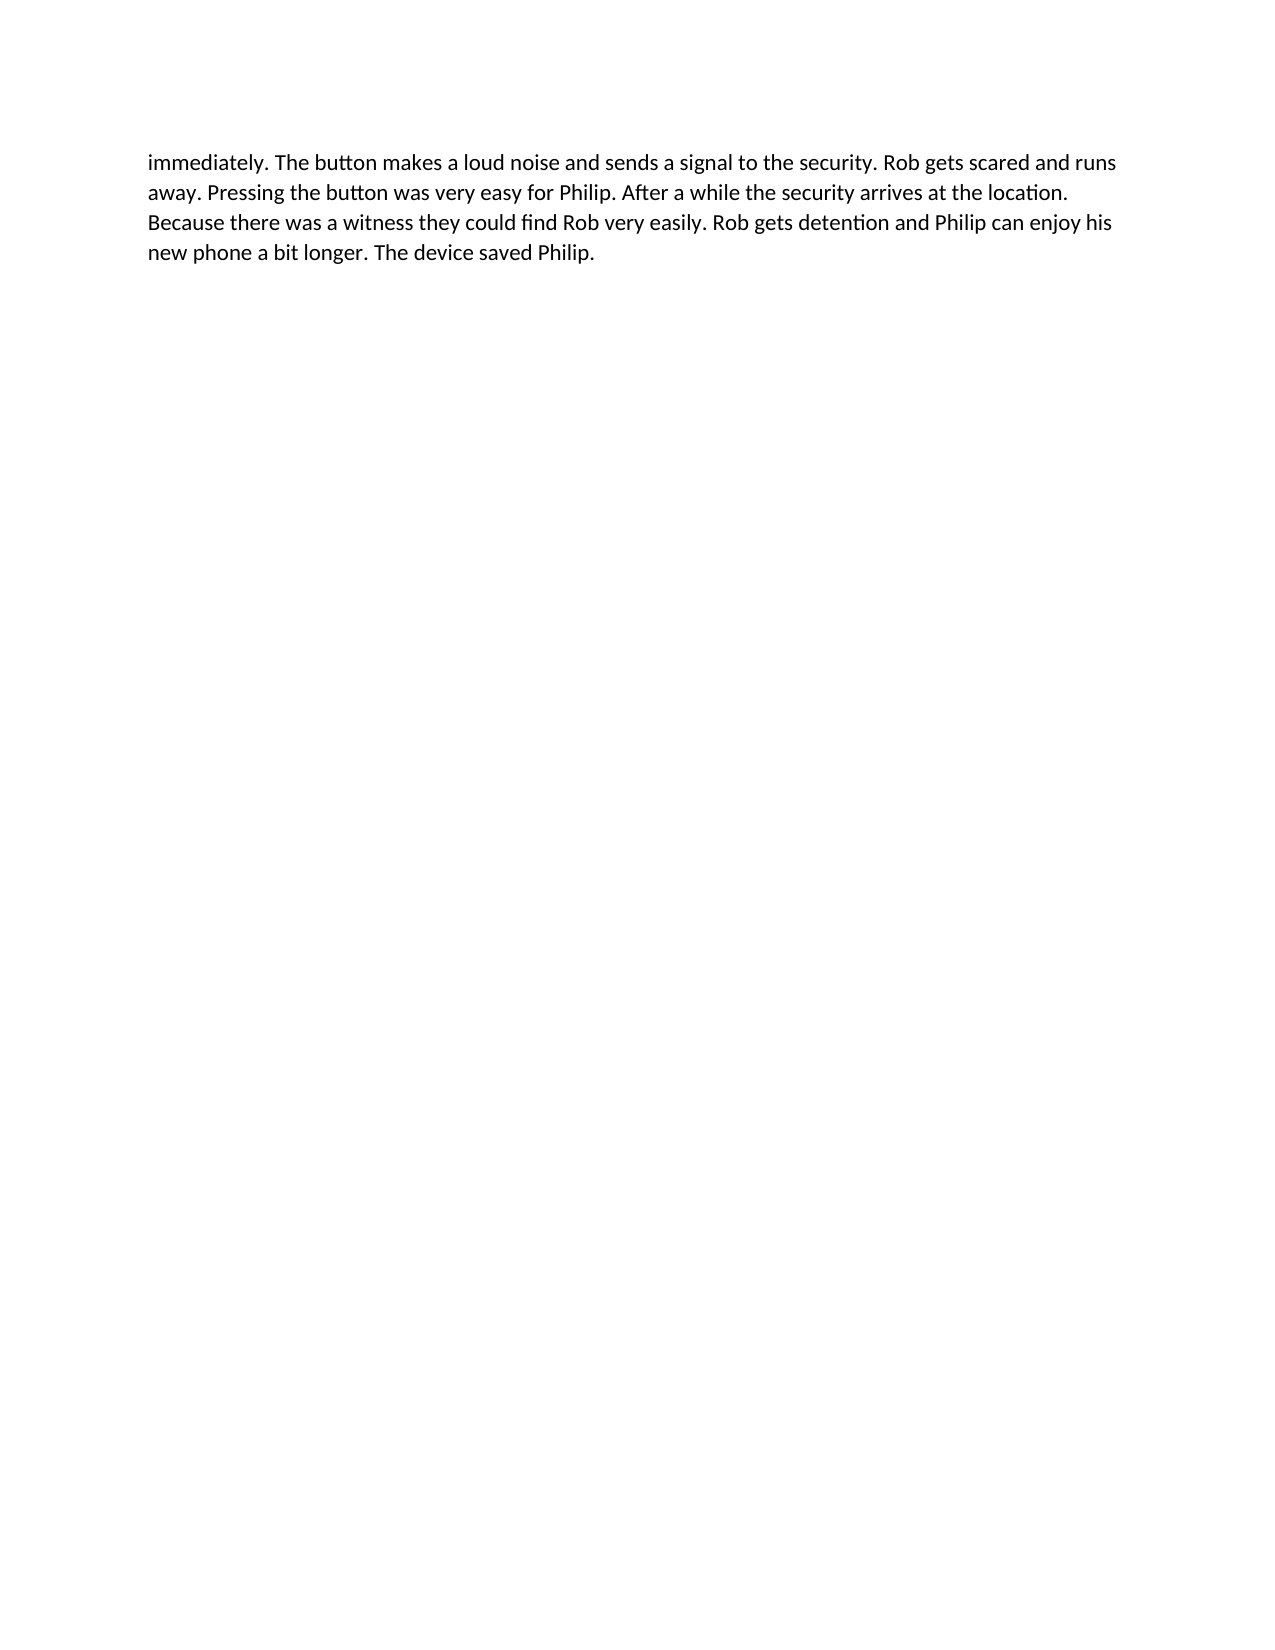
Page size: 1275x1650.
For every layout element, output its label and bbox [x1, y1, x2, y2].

text [148, 148, 1127, 266]
